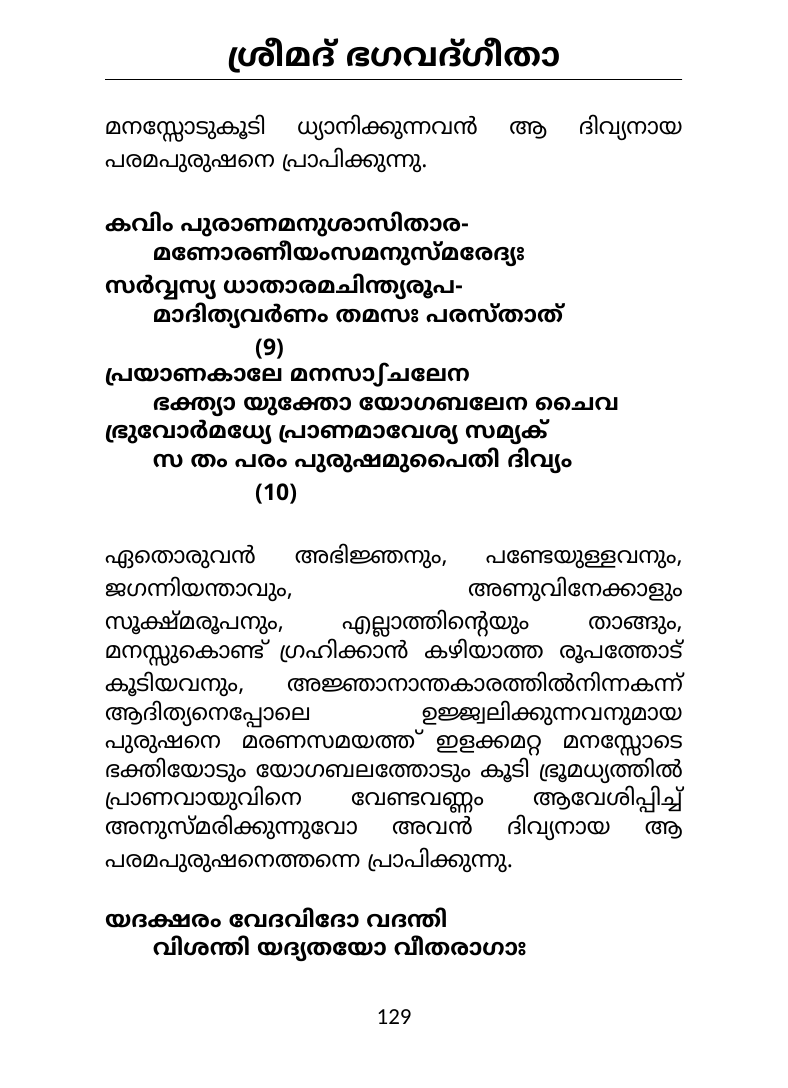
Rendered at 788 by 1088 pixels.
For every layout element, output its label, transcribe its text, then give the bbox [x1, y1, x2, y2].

text മാദിത്യവര്‍ണം തമസഃ പരസ്താത് (9) [105, 302, 682, 362]
text ഏതൊരുവന്‍ അഭിജ്ഞനും, പണ്ടേയുള്ളവനും, ജഗന്നിയന്താവും, അണുവിനേക്കാളും സൂക്ഷ്മരൂപനും, എല്ലാത്തിന്റെയും താങ്ങും, മനസ്സുകൊണ്ട് ഗ്രഹിക്കാ‍ന്‍ കഴിയാത്ത രൂപത്തോട് കൂടിയവനും, അജ്ഞാനാന്തകാരത്തില്‍നിന്നകന്ന് ആദിത്യനെപ്പോലെ ഉജ്ജ്വലിക്കുന്നവനുമായ പുരുഷനെ മരണസമയത്ത് ഇളക്കമറ്റ മനസ്സോടെ ഭക്തിയോടും യോഗബലത്തോടും കൂടി ഭ്രൂമധ്യത്തില്‍ പ്രാണവായുവിനെ വേണ്ടവണ്ണം ആവേശിപ്പിച്ച് അനുസ്മരിക്കുന്നുവോ അവന്‍ ദിവ്യനായ ആ പരമപുരുഷനെത്തന്നെ പ്രാപിക്കുന്നു. [105, 539, 682, 876]
text യദക്ഷരം വേദവിദോ വദന്തി [105, 907, 682, 936]
text വിശന്തി യദ്യതയോ വീതരാഗാഃ [105, 936, 682, 964]
text മണോരണീയംസമനുസ്മരേദ്യഃ [105, 241, 682, 269]
text സ തം പരം പുരുഷമുപൈതി ദിവ്യം (10) [105, 448, 682, 507]
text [105, 114, 682, 176]
text ഭ്രുവോര്‍മധ്യേ പ്രാണമാവേശ്യ സമ്യക് [105, 419, 682, 448]
text സര്‍വ്വസ്യ ധാതാരമചിന്ത്യരൂപ- [105, 269, 682, 302]
text ഭക്ത്യാ യുക്തോ യോഗബലേന ചൈവ [105, 391, 682, 419]
text പ്രയാണകാലേ മനസാഽചലേന [105, 362, 682, 391]
text കവിം പുരാണമനുശാസിതാര- [105, 207, 682, 241]
